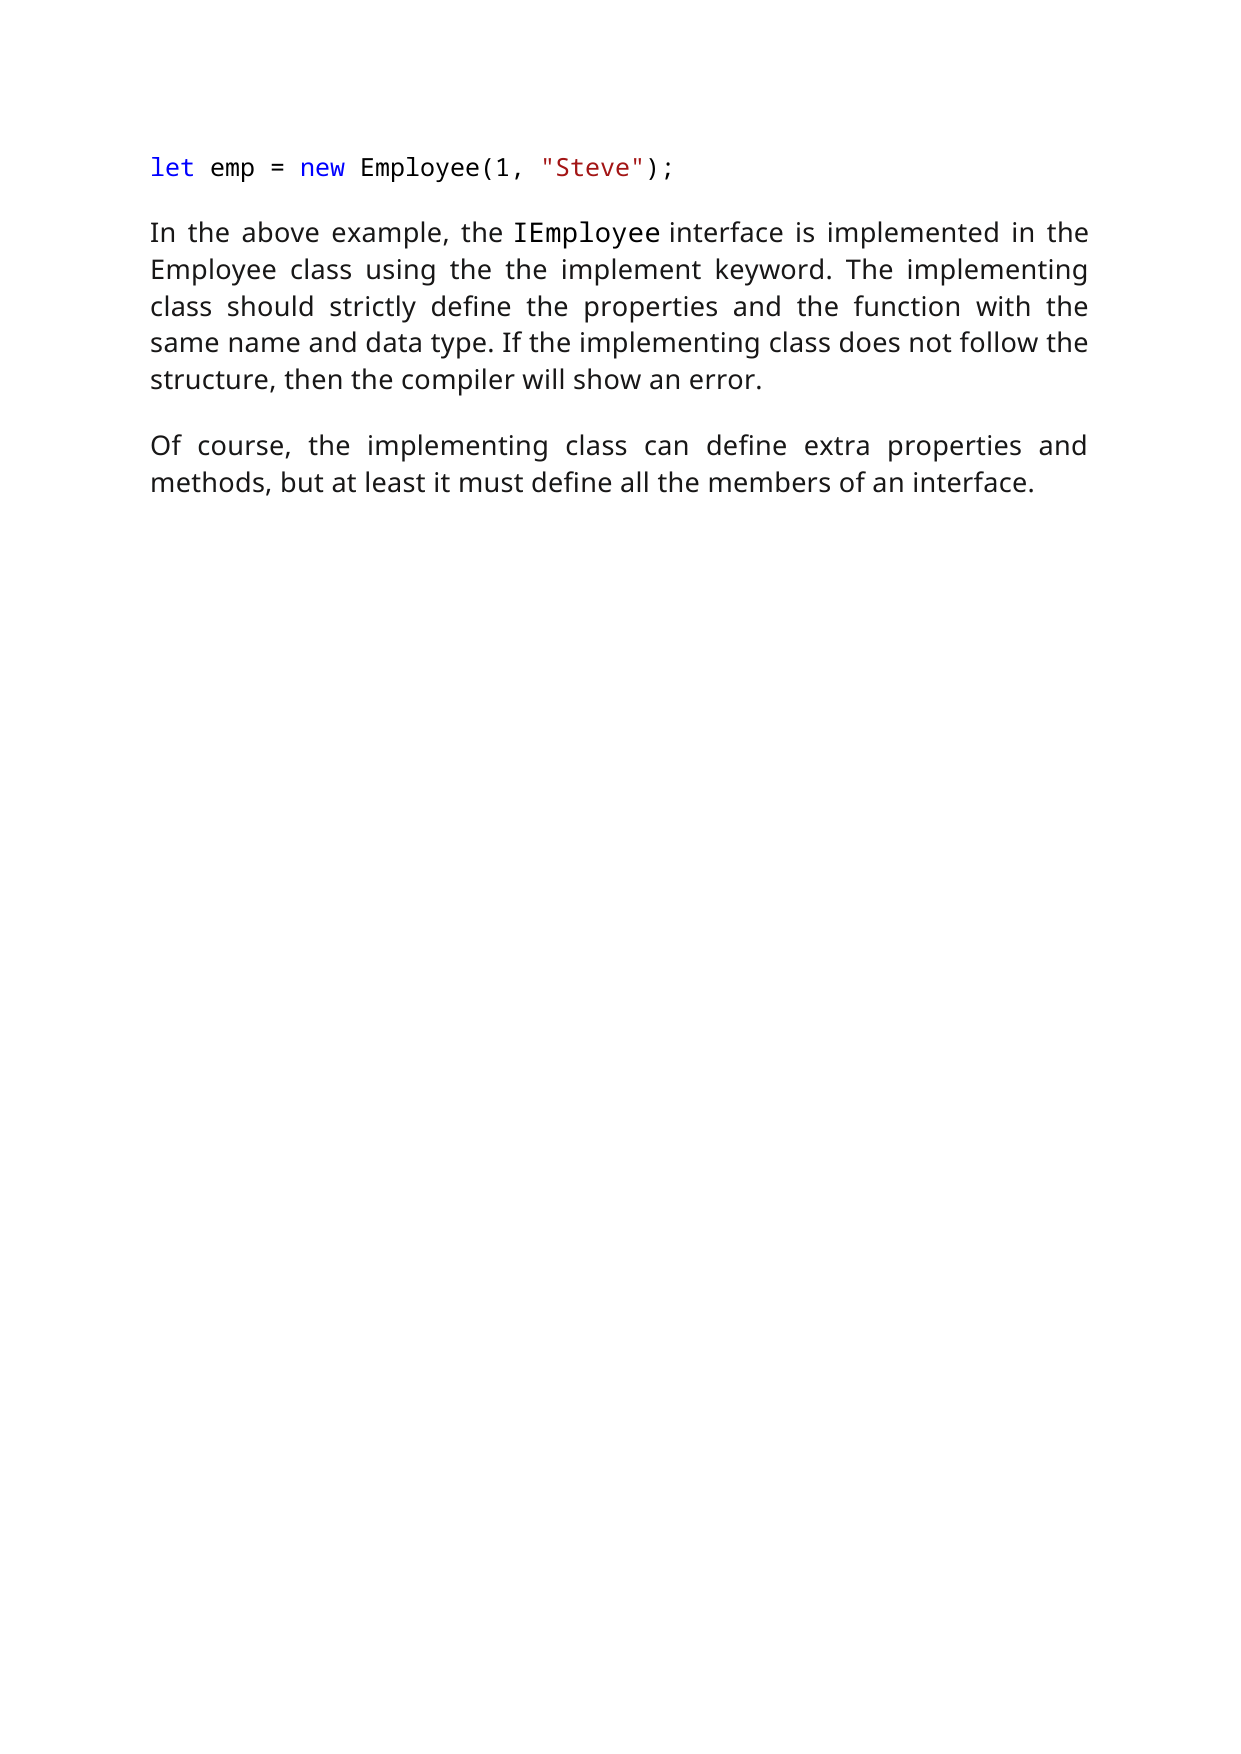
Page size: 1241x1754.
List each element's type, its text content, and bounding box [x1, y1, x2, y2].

text Of course, the implementing class can define extra properties and methods, but at least it must define all the members of an interface. [150, 427, 1090, 501]
text let emp = new Employee(1, "Steve"); [150, 150, 1090, 184]
text In the above example, the IEmployee interface is implemented in the Employee class using the the implement keyword. The implementing class should strictly define the properties and the function with the same name and data type. If the implementing class does not follow the structure, then the compiler will show an error. [150, 213, 1090, 398]
